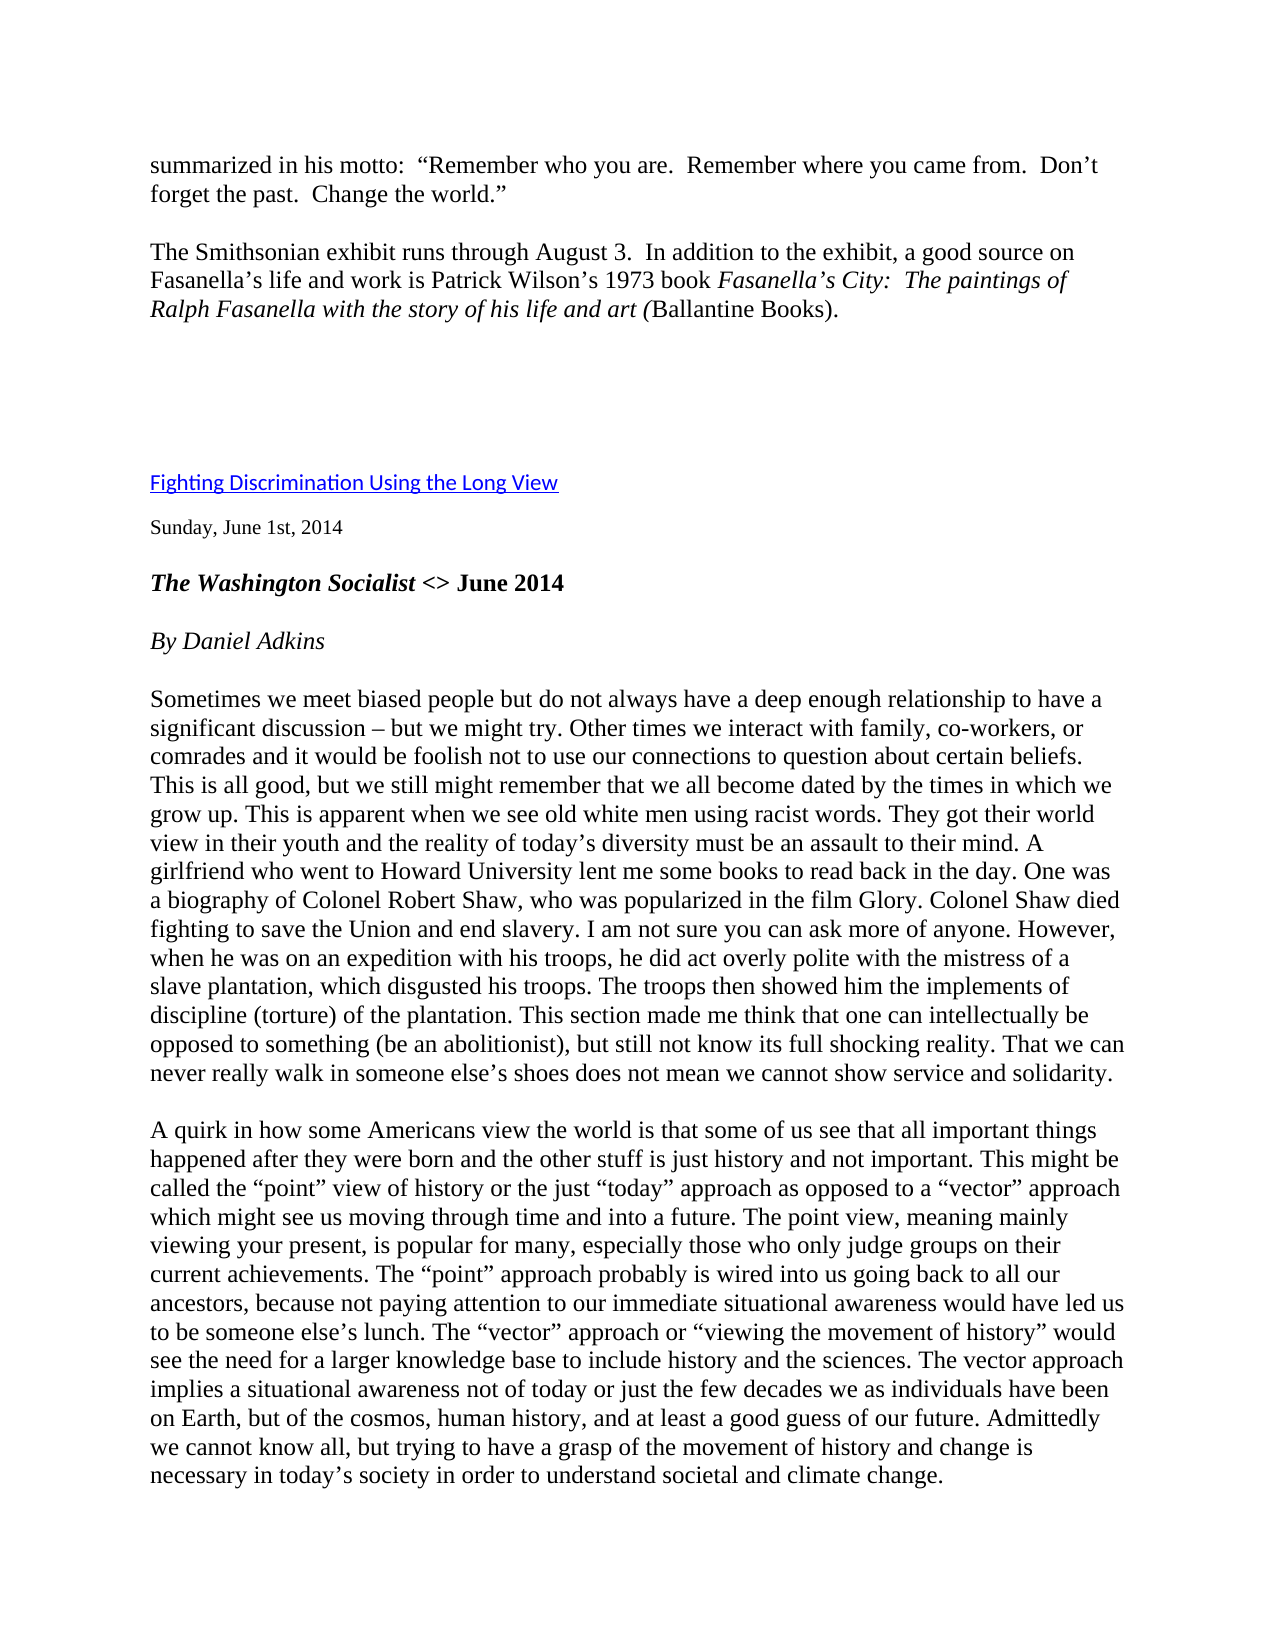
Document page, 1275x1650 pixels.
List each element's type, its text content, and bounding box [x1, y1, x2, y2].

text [150, 150, 1125, 207]
text The Smithsonian exhibit runs through August 3. In addition to the exhibit, a good source on Fasanella’s life and work is Patrick Wilson’s 1973 book Fasanella’s City: The paintings of Ralph Fasanella with the story of his life and art (Ballantine Books). [150, 237, 1125, 323]
text By Daniel Adkins [150, 626, 1125, 655]
text A quirk in how some Americans view the world is that some of us see that all important things happened after they were born and the other stuff is just history and not important. This might be called the “point” view of history or the just “today” approach as opposed to a “vector” approach which might see us moving through time and into a future. The point view, meaning mainly viewing your present, is popular for many, especially those who only judge groups on their current achievements. The “point” approach probably is wired into us going back to all our ancestors, because not paying attention to our immediate situational awareness would have led us to be someone else’s lunch. The “vector” approach or “viewing the movement of history” would see the need for a larger knowledge base to include history and the sciences. The vector approach implies a situational awareness not of today or just the few decades we as individuals have been on Earth, but of the cosmos, human history, and at least a good guess of our future. Admittedly we cannot know all, but trying to have a grasp of the movement of history and change is necessary in today’s society in order to understand societal and climate change. [150, 1116, 1125, 1489]
text The Washington Socialist <> June 2014 [150, 568, 1125, 597]
text Fighting Discrimination Using the Long View [150, 468, 1125, 496]
text Sometimes we meet biased people but do not always have a deep enough relationship to have a significant discussion – but we might try. Other times we interact with family, co-workers, or comrades and it would be foolish not to use our connections to question about certain beliefs. This is all good, but we still might remember that we all become dated by the times in which we grow up. This is apparent when we see old white men using racist words. They got their world view in their youth and the reality of today’s diversity must be an assault to their mind. A girlfriend who went to Howard University lent me some books to read back in the day. One was a biography of Colonel Robert Shaw, who was popularized in the film Glory. Colonel Shaw died fighting to save the Union and end slavery. I am not sure you can ask more of anyone. However, when he was on an expedition with his troops, he did act overly polite with the mistress of a slave plantation, which disgusted his troops. The troops then showed him the implements of discipline (torture) of the plantation. This section made me think that one can intellectually be opposed to something (be an abolitionist), but still not know its full shocking reality. That we can never really walk in someone else’s shoes does not mean we cannot show service and solidarity. [150, 684, 1125, 1086]
text Sunday, June 1st, 2014 [150, 515, 1125, 539]
